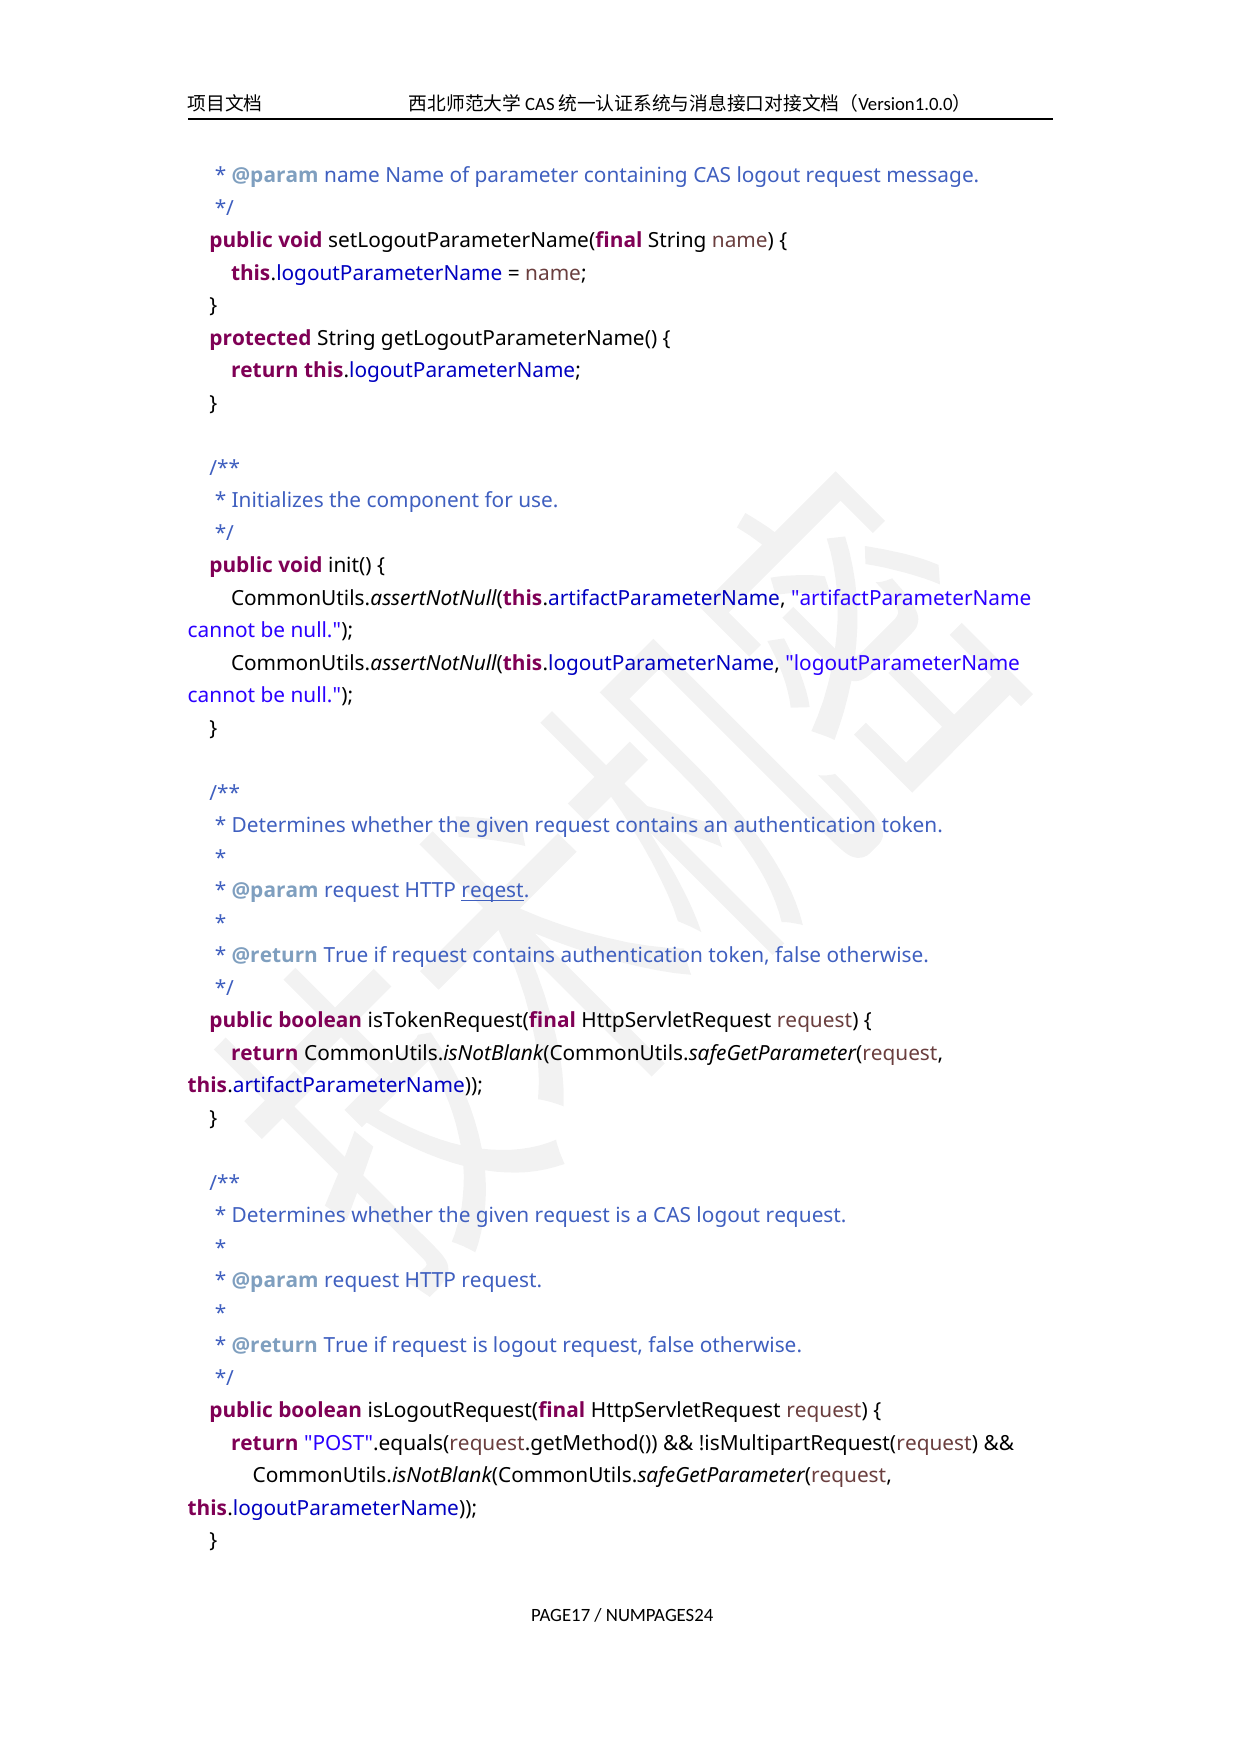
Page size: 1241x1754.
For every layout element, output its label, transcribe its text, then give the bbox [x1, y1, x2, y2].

text * Initializes the component for use. [187, 483, 1053, 516]
text public void init() { [187, 548, 1053, 581]
text public boolean isTokenRequest(final HttpServletRequest request) { [187, 1003, 1053, 1036]
text * [187, 1231, 1053, 1263]
text } [187, 1101, 1053, 1133]
text */ [187, 516, 1053, 548]
text protected String getLogoutParameterName() { [187, 321, 1053, 353]
text * @param name Name of parameter containing CAS logout request message. [187, 158, 1053, 191]
text */ [187, 1361, 1053, 1393]
text * Determines whether the given request is a CAS logout request. [187, 1198, 1053, 1231]
text */ [187, 971, 1053, 1003]
text CommonUtils.isNotBlank(CommonUtils.safeGetParameter(request, this.logoutParameterName)); [187, 1458, 1053, 1523]
text return this.logoutParameterName; [187, 353, 1053, 386]
text public boolean isLogoutRequest(final HttpServletRequest request) { [187, 1393, 1053, 1426]
text * [187, 841, 1053, 873]
text * [187, 1296, 1053, 1328]
text this.logoutParameterName = name; [187, 256, 1053, 288]
text * @return True if request contains authentication token, false otherwise. [187, 938, 1053, 971]
text return CommonUtils.isNotBlank(CommonUtils.safeGetParameter(request, this.artifactParameterName)); [187, 1036, 1053, 1101]
text */ [187, 191, 1053, 223]
text CommonUtils.assertNotNull(this.logoutParameterName, "logoutParameterName cannot be null."); [187, 646, 1053, 711]
text } [187, 711, 1053, 743]
text * Determines whether the given request contains an authentication token. [187, 808, 1053, 841]
text /** [187, 451, 1053, 483]
text /** [187, 1166, 1053, 1198]
text return "POST".equals(request.getMethod()) && !isMultipartRequest(request) && [187, 1426, 1053, 1458]
text public void setLogoutParameterName(final String name) { [187, 223, 1053, 256]
text } [187, 386, 1053, 418]
text CommonUtils.assertNotNull(this.artifactParameterName, "artifactParameterName cannot be null."); [187, 581, 1053, 646]
text * @param request HTTP reqest. [187, 873, 1053, 906]
text } [187, 288, 1053, 321]
text /** [187, 776, 1053, 808]
text } [187, 1523, 1053, 1556]
text * @return True if request is logout request, false otherwise. [187, 1328, 1053, 1361]
text * @param request HTTP request. [187, 1263, 1053, 1296]
text * [187, 906, 1053, 938]
